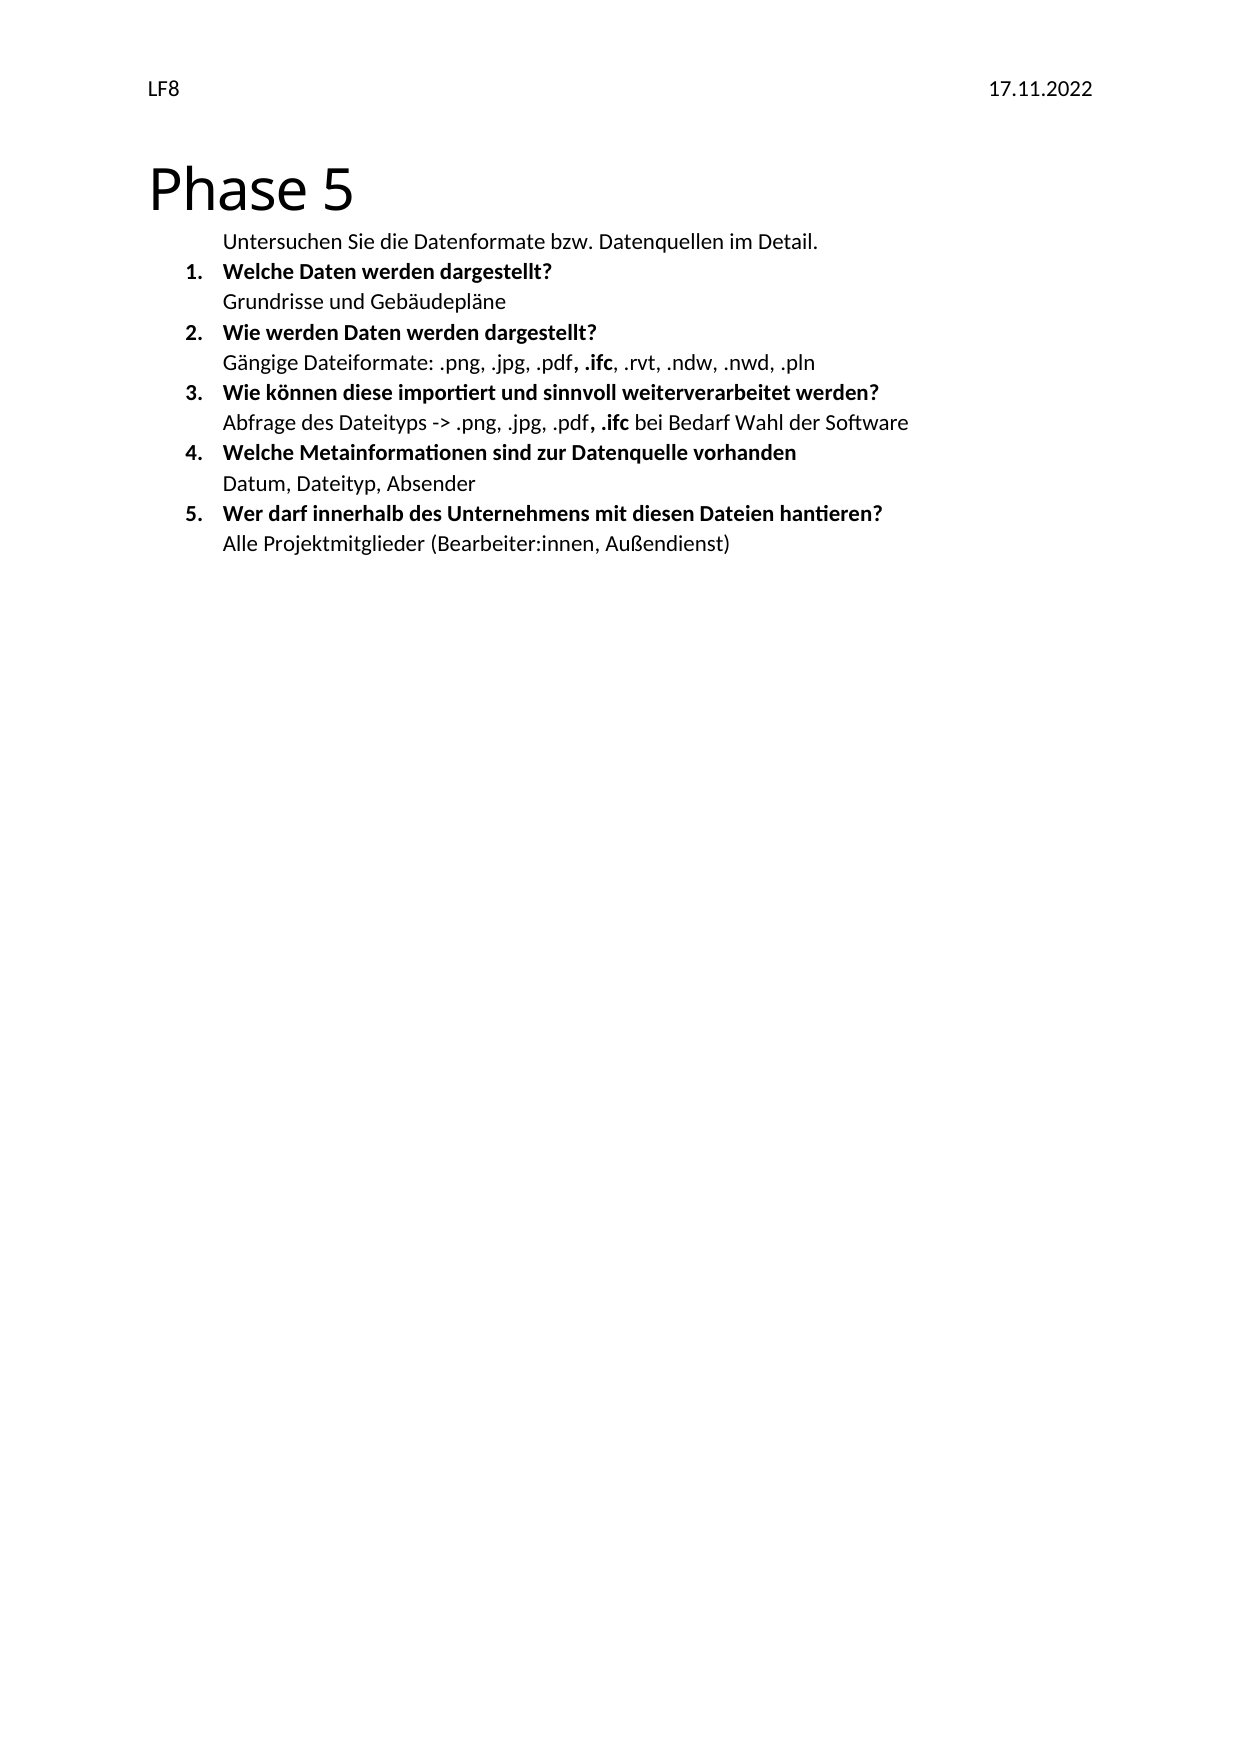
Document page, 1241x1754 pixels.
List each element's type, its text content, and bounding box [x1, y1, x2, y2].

title Phase 5 [148, 148, 1093, 227]
list Grundrisse und Gebäudepläne [223, 287, 1093, 316]
list Welche Metainformationen sind zur Datenquelle vorhanden [185, 438, 1093, 467]
list Welche Daten werden dargestellt? [185, 257, 1093, 285]
list Abfrage des Dateityps -> .png, .jpg, .pdf, .ifc bei Bedarf Wahl der Software [223, 408, 1093, 436]
list Alle Projektmitglieder (Bearbeiter:innen, Außendienst) [223, 529, 1093, 557]
list Untersuchen Sie die Datenformate bzw. Datenquellen im Detail. [223, 227, 1093, 255]
list Wie werden Daten werden dargestellt? [185, 318, 1093, 346]
list Gängige Dateiformate: .png, .jpg, .pdf, .ifc, .rvt, .ndw, .nwd, .pln [223, 348, 1093, 376]
list Datum, Dateityp, Absender [223, 469, 1093, 497]
list Wer darf innerhalb des Unternehmens mit diesen Dateien hantieren? [185, 499, 1093, 527]
list Wie können diese importiert und sinnvoll weiterverarbeitet werden? [185, 378, 1093, 406]
